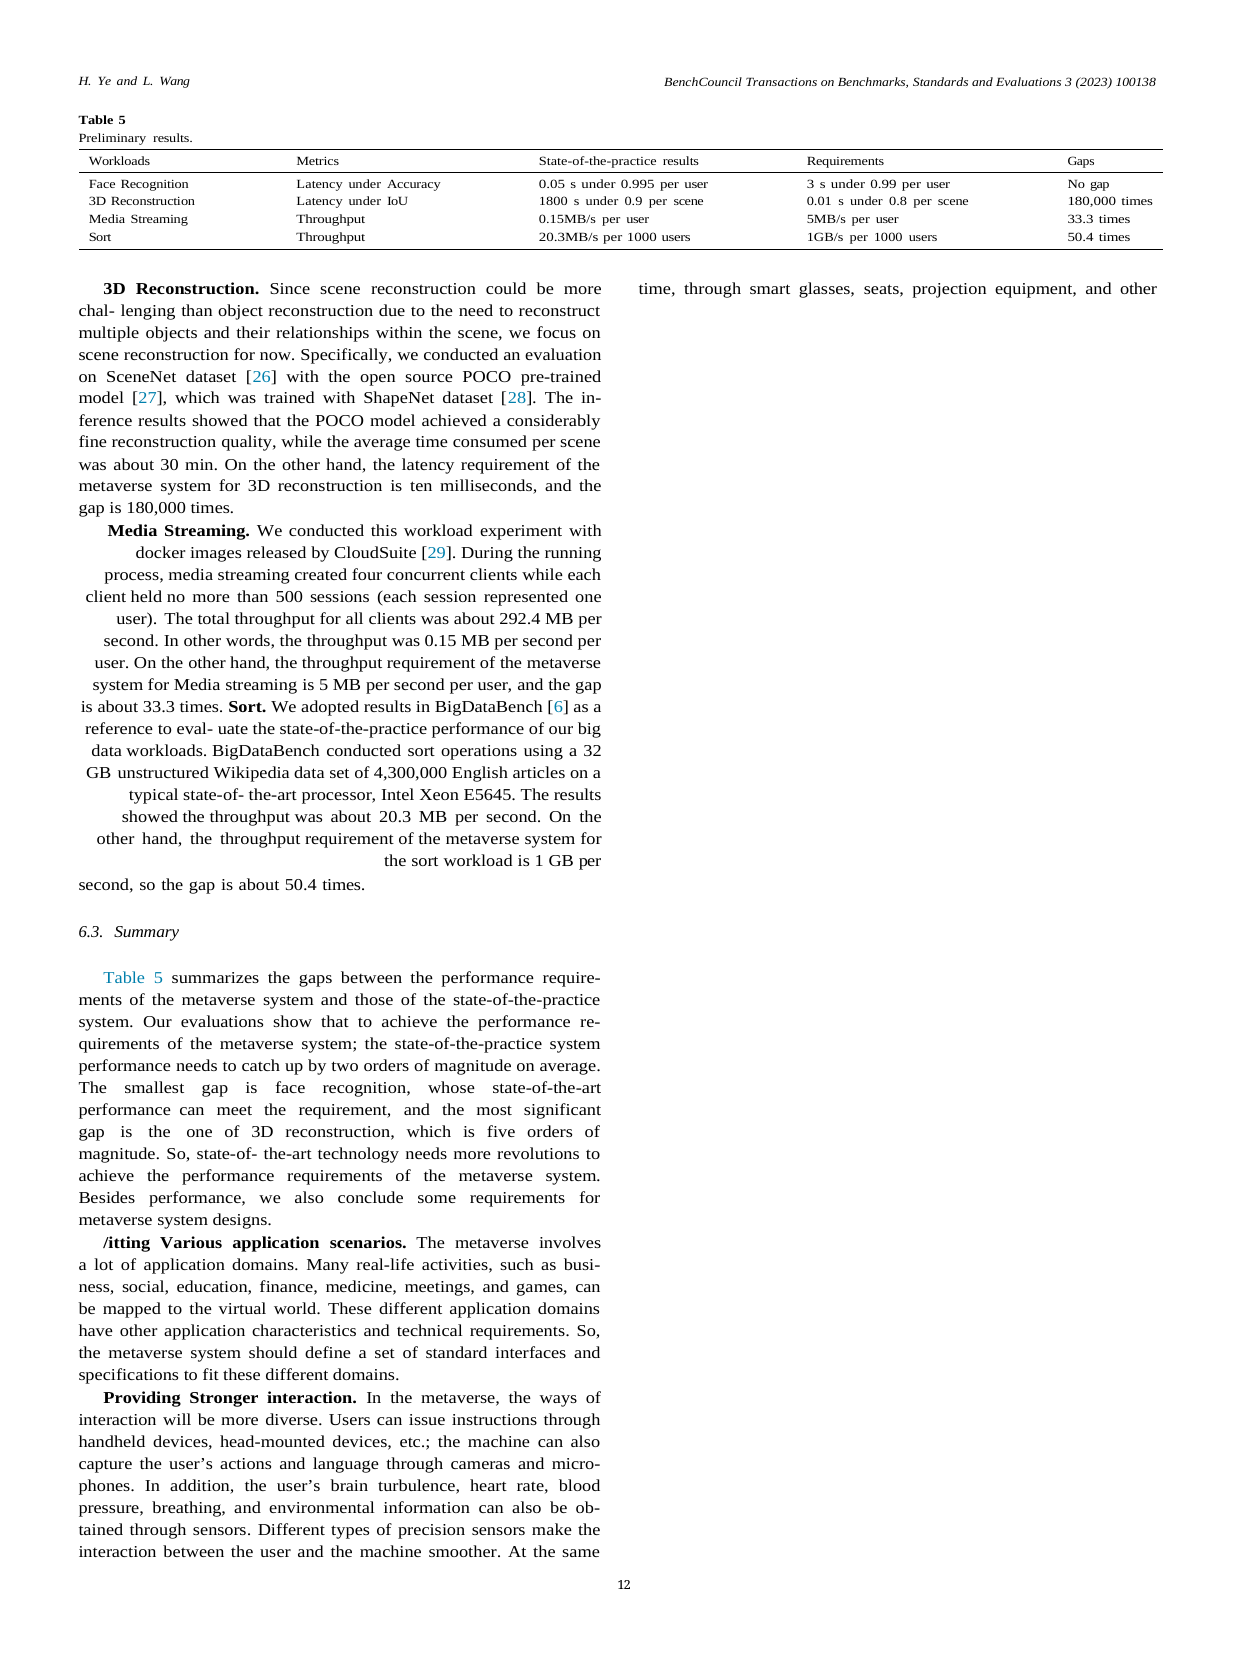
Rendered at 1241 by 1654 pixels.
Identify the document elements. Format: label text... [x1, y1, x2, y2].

text Providing Stronger interaction. In the metaverse, the ways of interaction will be more diverse. Users can issue instructions through handheld devices, head-mounted devices, etc.; the machine can also capture the user’s actions and language through cameras and micro- phones. In addition, the user’s brain turbulence, heart rate, blood pressure, breathing, and environmental information can also be ob- tained through sensors. Different types of precision sensors make the interaction between the user and the machine smoother. At the same time, through smart glasses, seats, projection equipment, and other [78, 1388, 601, 1561]
table_cell 3D Reconstruction [79, 193, 247, 210]
table_cell 1GB/s per 1000 users [758, 228, 1019, 249]
table_cell 0.15MB/s per user [490, 210, 758, 228]
text Preliminary results. [78, 131, 1173, 145]
table_cell 33.3 times [1019, 210, 1163, 228]
table_cell Latency under Accuracy [248, 173, 490, 192]
table_cell 0.01 s under 0.8 per scene [758, 193, 1019, 210]
table_cell Face Recognition [79, 173, 247, 192]
table_header State-of-the-practice results [490, 150, 758, 172]
table_cell 3 s under 0.99 per user [758, 173, 1019, 192]
table_cell 0.05 s under 0.995 per user [490, 173, 758, 192]
table_cell Sort [79, 228, 247, 249]
picture [154, 972, 161, 978]
text Media Streaming. We conducted this workload experiment with docker images released by CloudSuite [29]. During the running process, media streaming created four concurrent clients while each client held no more than 500 sessions (each session represented one user). The total throughput for all clients was about 292.4 MB per second. In other words, the throughput was 0.15 MB per second per user. On the other hand, the throughput requirement of the metaverse system for Media streaming is 5 MB per second per user, and the gap is about 33.3 times. Sort. We adopted results in BigDataBench [6] as a reference to eval- uate the state-of-the-practice performance of our big data workloads. BigDataBench conducted sort operations using a 32 GB unstructured Wikipedia data set of 4,300,000 English articles on a typical state-of- the-art processor, Intel Xeon E5645. The results showed the throughput was about 20.3 MB per second. On the other hand, the throughput requirement of the metaverse system for the sort workload is 1 GB per [78, 521, 601, 870]
table_cell No gap [1019, 173, 1163, 192]
table_cell 1800 s under 0.9 per scene [490, 193, 758, 210]
table_cell Media Streaming [79, 210, 247, 228]
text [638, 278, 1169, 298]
table_cell Throughput [248, 210, 490, 228]
table_cell 5MB/s per user [758, 210, 1019, 228]
table_cell Latency under IoU [248, 193, 490, 210]
text 3D Reconstruction. Since scene reconstruction could be more chal- lenging than object reconstruction due to the need to reconstruct multiple objects and their relationships within the scene, we focus on scene reconstruction for now. Specifically, we conducted an evaluation on SceneNet dataset [26] with the open source POCO pre-trained model [27], which was trained with ShapeNet dataset [28]. The in- ference results showed that the POCO model achieved a considerably fine reconstruction quality, while the average time consumed per scene was about 30 min. On the other hand, the latency requirement of the metaverse system for 3D reconstruction is ten milliseconds, and the gap is 180,000 times. [78, 278, 601, 517]
text second, so the gap is about 50.4 times. [78, 874, 605, 893]
picture [148, 392, 156, 403]
text /itting Various application scenarios. The metaverse involves a lot of application domains. Many real-life activities, such as busi- ness, social, education, finance, medicine, meetings, and games, can be mapped to the virtual world. These different application domains have other application characteristics and technical requirements. So, the metaverse system should define a set of standard interfaces and specifications to fit these different domains. [78, 1233, 601, 1384]
table_header Metrics [248, 150, 490, 172]
table_cell 50.4 times [1019, 228, 1163, 249]
table_cell 20.3MB/s per 1000 users [490, 228, 758, 249]
table_header Requirements [758, 150, 1019, 172]
table_header Gaps [1019, 150, 1163, 172]
table_cell 180,000 times [1019, 193, 1163, 210]
table_cell Throughput [248, 228, 490, 249]
list Summary [78, 922, 605, 941]
table_header Workloads [79, 150, 247, 172]
text Table 5 [78, 113, 1173, 127]
text Table 5 summarizes the gaps between the performance require- ments of the metaverse system and those of the state-of-the-practice system. Our evaluations show that to achieve the performance re- quirements of the metaverse system; the state-of-the-practice system performance needs to catch up by two orders of magnitude on average. The smallest gap is face recognition, whose state-of-the-art performance can meet the requirement, and the most significant gap is the one of 3D reconstruction, which is five orders of magnitude. So, state-of- the-art technology needs more revolutions to achieve the performance requirements of the metaverse system. Besides performance, we also conclude some requirements for metaverse system designs. [78, 968, 601, 1229]
